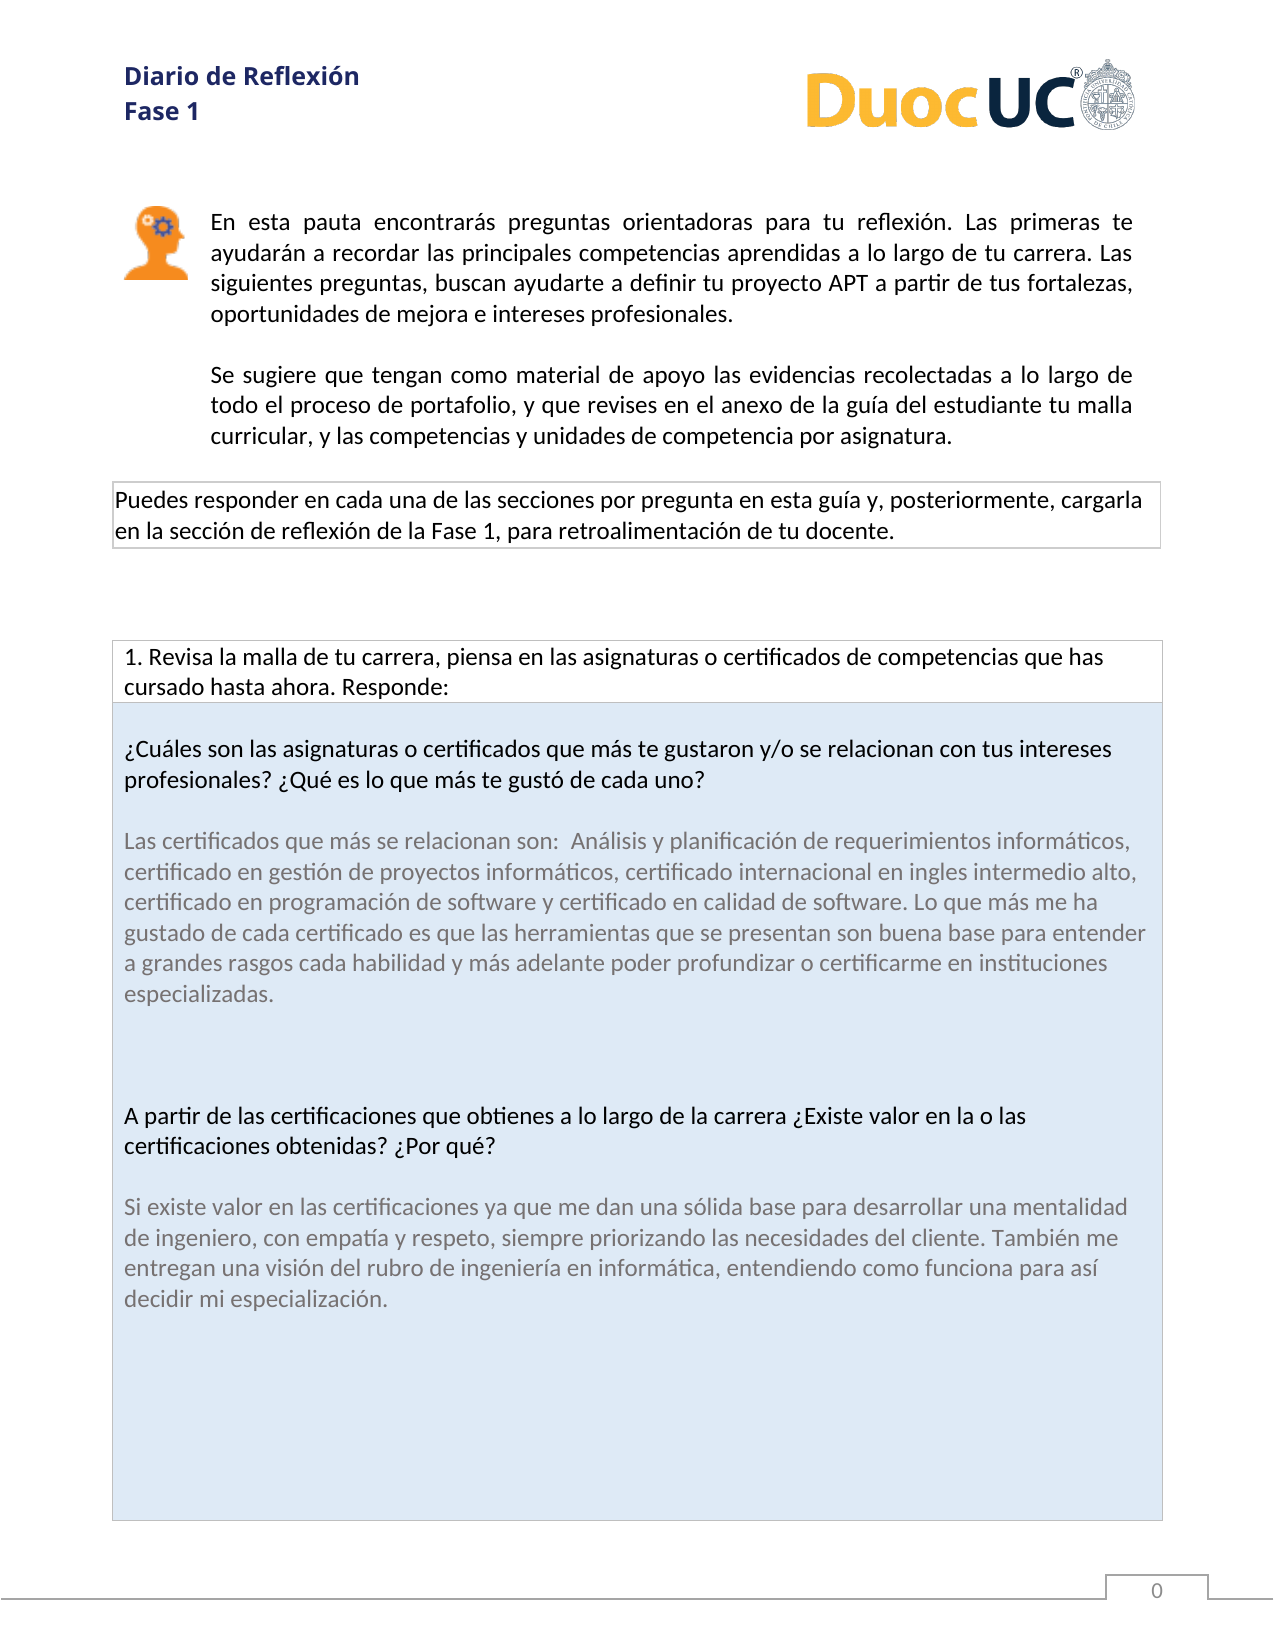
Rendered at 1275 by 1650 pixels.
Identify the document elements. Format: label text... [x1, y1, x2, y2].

table_header Puedes responder en cada una de las secciones por pregunta en esta guía y, posteriormente, cargarla en la sección de reflexión de la Fase 1, para retroalimentación de tu docente. [114, 483, 1160, 547]
table_header 1. Revisa la malla de tu carrera, piensa en las asignaturas o certificados de competencias que has cursado hasta ahora. Responde: [113, 641, 1162, 702]
table_header [112, 207, 199, 451]
table_header En esta pauta encontrarás preguntas orientadoras para tu reflexión. Las primeras te ayudarán a recordar las principales competencias aprendidas a lo largo de tu carrera. Las siguientes preguntas, buscan ayudarte a definir tu proyecto APT a partir de tus fortalezas, oportunidades de mejora e intereses profesionales. Se sugiere que tengan como material de apoyo las evidencias recolectadas a lo largo de todo el proceso de portafolio, y que revises en el anexo de la guía del estudiante tu malla curricular, y las competencias y unidades de competencia por asignatura. [199, 207, 1146, 451]
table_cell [113, 703, 1162, 1520]
picture [807, 59, 1135, 130]
